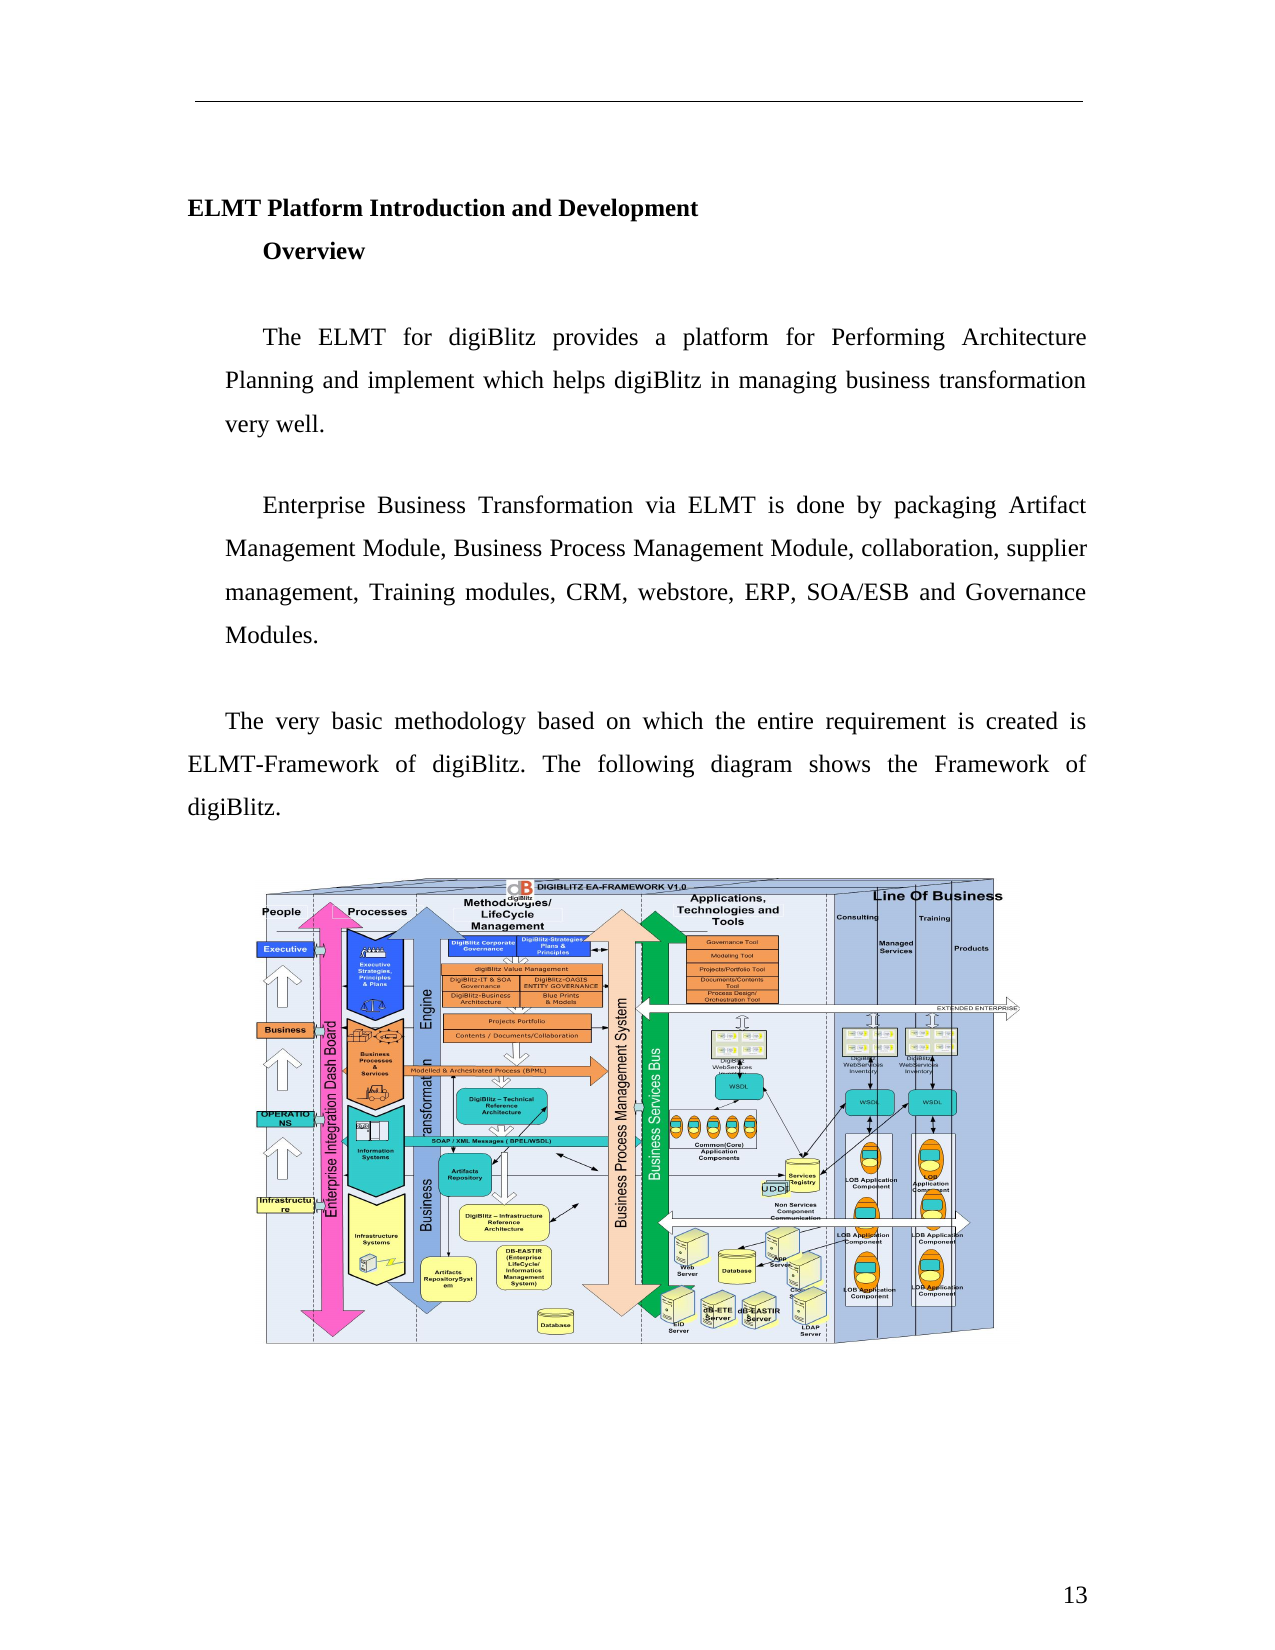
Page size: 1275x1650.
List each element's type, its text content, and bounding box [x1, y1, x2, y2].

text The very basic methodology based on which the entire requirement is created is ELMT-Framework of digiBlitz. The following diagram shows the Framework of digiBlitz. [187, 706, 1087, 821]
text Overview [262, 236, 1087, 265]
picture [255, 878, 1020, 1344]
text Enterprise Business Transformation via ELMT is done by packaging Artifact Management Module, Business Process Management Module, collaboration, supplier management, Training modules, CRM, webstore, ERP, SOA/ESB and Governance Modules. [225, 490, 1087, 648]
text ELMT Platform Introduction and Development [187, 193, 1087, 222]
text The ELMT for digiBlitz provides a platform for Performing Architecture Planning and implement which helps digiBlitz in managing business transformation very well. [225, 322, 1087, 437]
